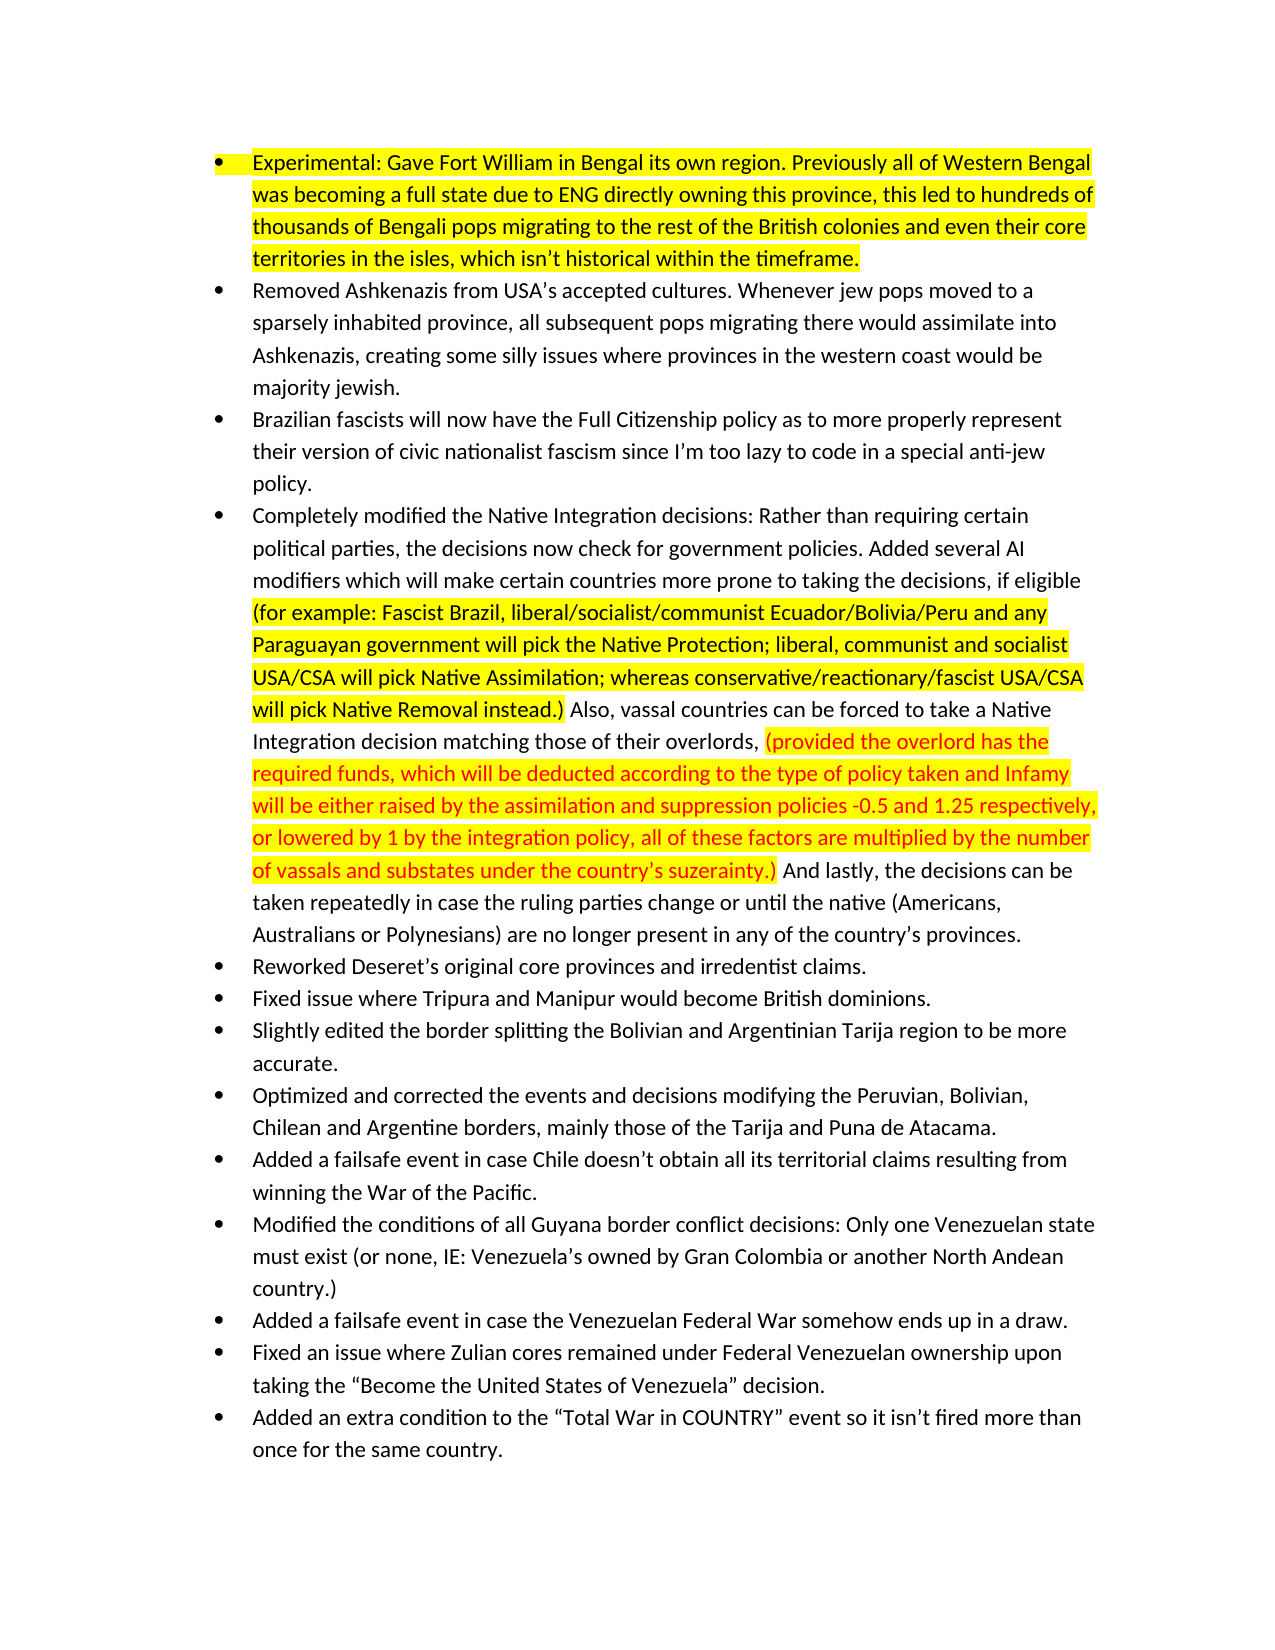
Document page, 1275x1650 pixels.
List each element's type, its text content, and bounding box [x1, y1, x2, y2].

list Added an extra condition to the “Total War in COUNTRY” event so it isn’t fired more than once for the same country. [215, 1403, 1098, 1463]
list Removed Ashkenazis from USA’s accepted cultures. Whenever jew pops moved to a sparsely inhabited province, all subsequent pops migrating there would assimilate into Ashkenazis, creating some silly issues where provinces in the western coast would be majority jewish. [215, 276, 1098, 401]
list Completely modified the Native Integration decisions: Rather than requiring certain political parties, the decisions now check for government policies. Added several AI modifiers which will make certain countries more prone to taking the decisions, if eligible (for example: Fascist Brazil, liberal/socialist/communist Ecuador/Bolivia/Peru and any Paraguayan government will pick the Native Protection; liberal, communist and socialist USA/CSA will pick Native Assimilation; whereas conservative/reactionary/fascist USA/CSA will pick Native Removal instead.) Also, vassal countries can be forced to take a Native Integration decision matching those of their overlords, (provided the overlord has the required funds, which will be deducted according to the type of policy taken and Infamy will be either raised by the assimilation and suppression policies -0.5 and 1.25 respectively, or lowered by 1 by the integration policy, all of these factors are multiplied by the number of vassals and substates under the country’s suzerainty.) And lastly, the decisions can be taken repeatedly in case the ruling parties change or until the native (Americans, Australians or Polynesians) are no longer present in any of the country’s provinces. [215, 502, 1098, 948]
list Fixed an issue where Zulian cores remained under Federal Venezuelan ownership upon taking the “Become the United States of Venezuela” decision. [215, 1338, 1098, 1399]
list Optimized and corrected the events and decisions modifying the Peruvian, Bolivian, Chilean and Argentine borders, mainly those of the Tarija and Puna de Atacama. [215, 1081, 1098, 1141]
list Experimental: Gave Fort William in Bengal its own region. Previously all of Western Bengal was becoming a full state due to ENG directly owning this province, this led to hundreds of thousands of Bengali pops migrating to the rest of the British colonies and even their core territories in the isles, which isn’t historical within the timeframe. [215, 148, 1098, 272]
list Brazilian fascists will now have the Full Citizenship policy as to more properly represent their version of civic nationalist fascism since I’m too lazy to code in a special anti-jew policy. [215, 405, 1098, 497]
list Added a failsafe event in case the Venezuelan Federal War somehow ends up in a draw. [215, 1306, 1098, 1334]
list Modified the conditions of all Guyana border conflict decisions: Only one Venezuelan state must exist (or none, IE: Venezuela’s owned by Gran Colombia or another North Andean country.) [215, 1210, 1098, 1302]
list Slightly edited the border splitting the Bolivian and Argentinian Tarija region to be more accurate. [215, 1017, 1098, 1077]
list Fixed issue where Tripura and Manipur would become British dominions. [215, 984, 1098, 1012]
list Added a failsafe event in case Chile doesn’t obtain all its territorial claims resulting from winning the War of the Pacific. [215, 1145, 1098, 1206]
list Reworked Deseret’s original core provinces and irredentist claims. [215, 952, 1098, 980]
